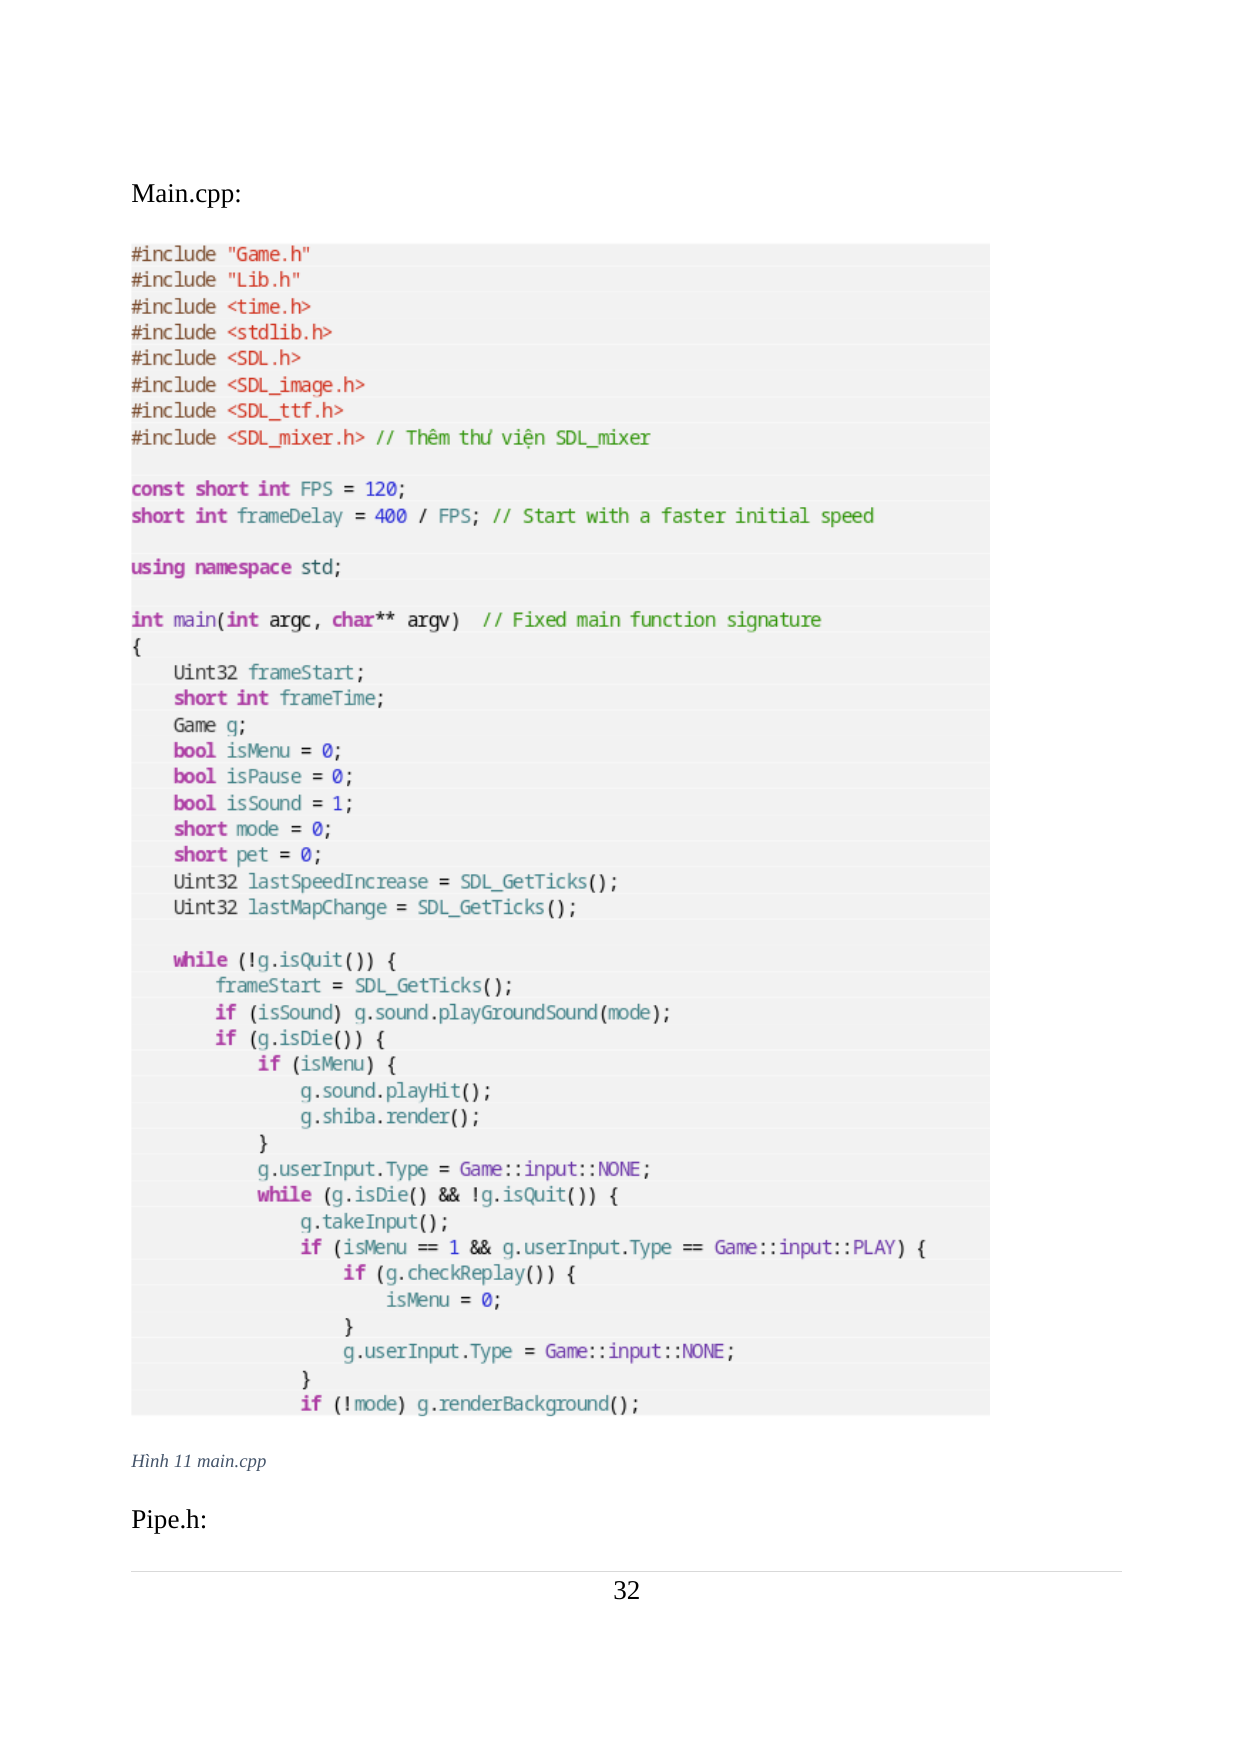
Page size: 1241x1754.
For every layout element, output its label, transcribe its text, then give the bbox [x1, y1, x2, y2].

text Pipe.h: [131, 1503, 1122, 1534]
text Main.cpp: [131, 177, 1122, 208]
